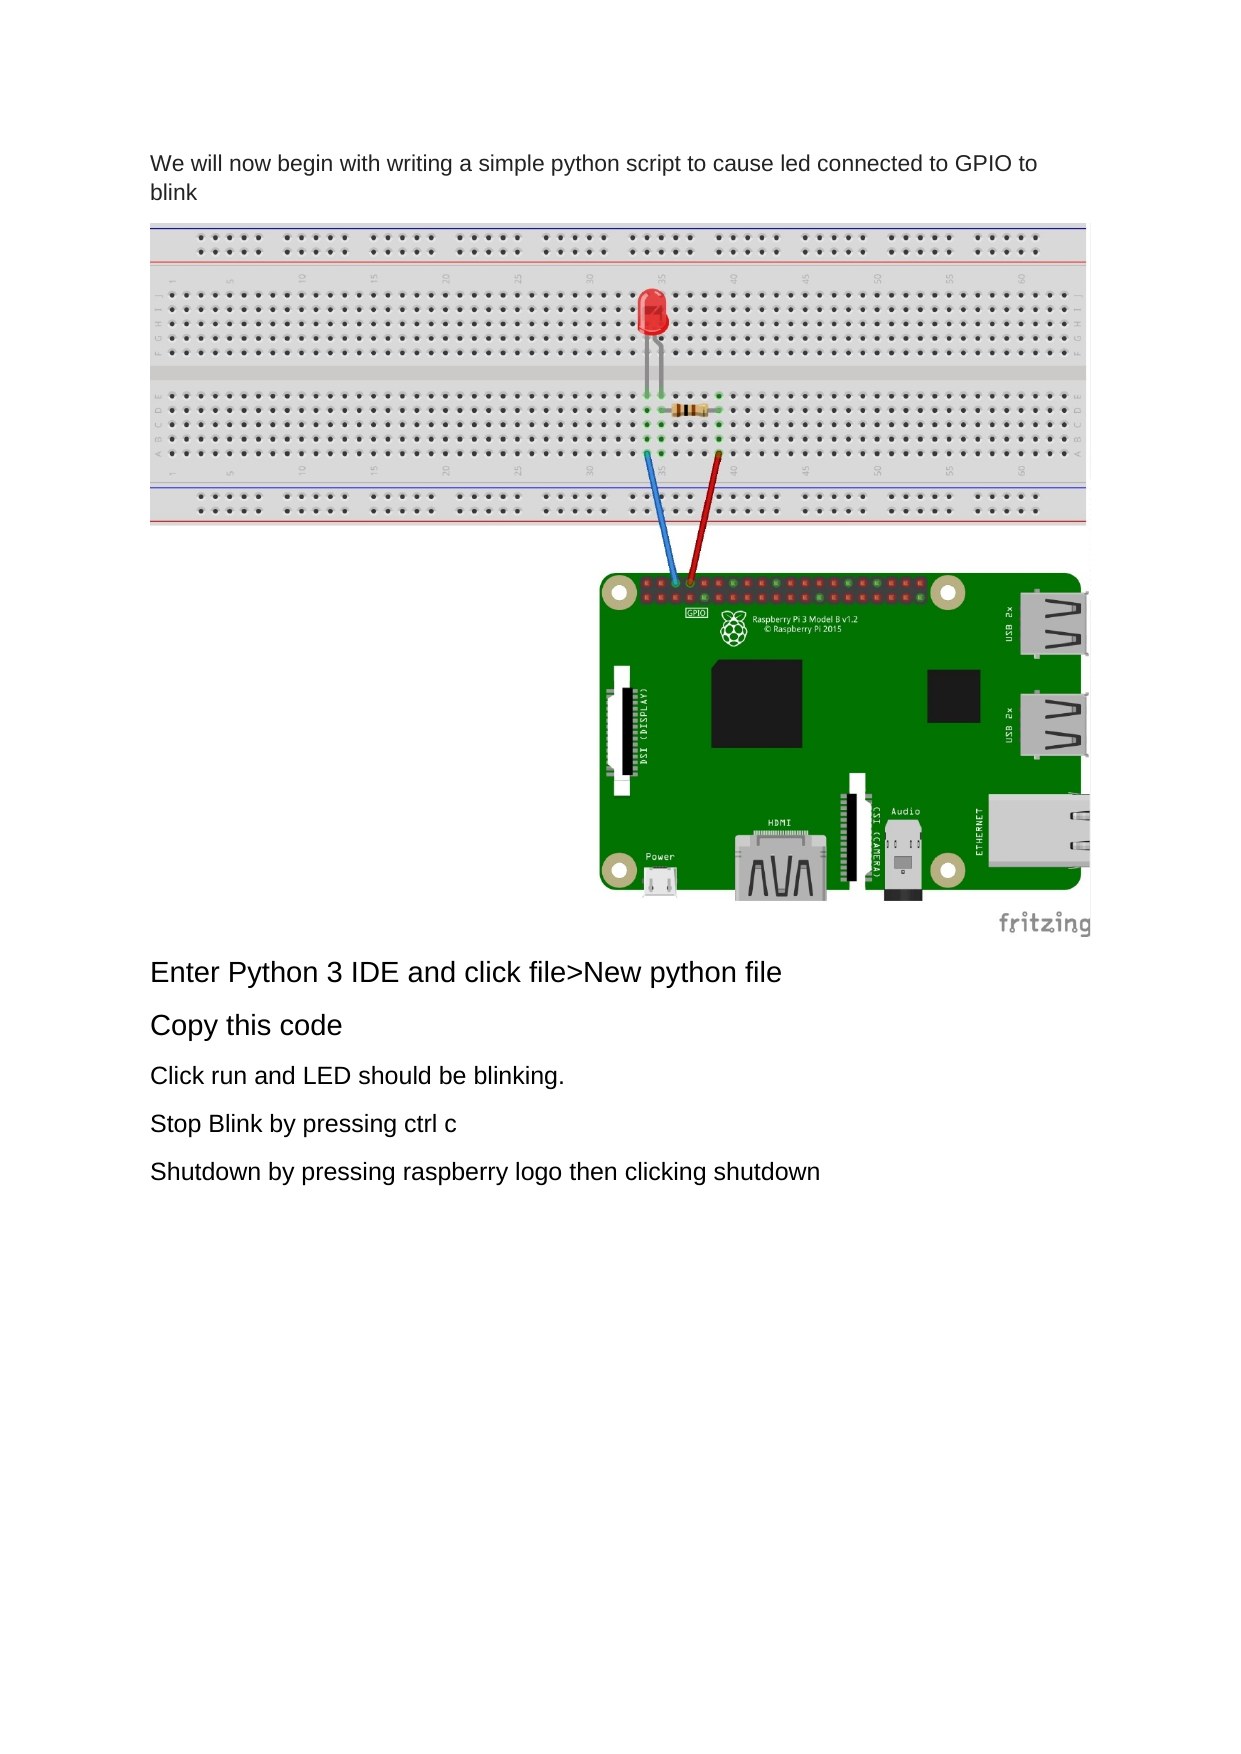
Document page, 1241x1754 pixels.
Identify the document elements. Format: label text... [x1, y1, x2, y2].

text Enter Python 3 IDE and click file>New python file [150, 956, 1090, 989]
text Copy this code [150, 1008, 1090, 1042]
text Stop Blink by pressing ctrl c [150, 1109, 1090, 1138]
text We will now begin with writing a simple python script to cause led connected to GPIO to blink [150, 150, 1090, 205]
picture [150, 223, 1091, 937]
text Click run and LED should be blinking. [150, 1061, 1090, 1090]
text Shutdown by pressing raspberry logo then clicking shutdown [150, 1157, 1090, 1185]
